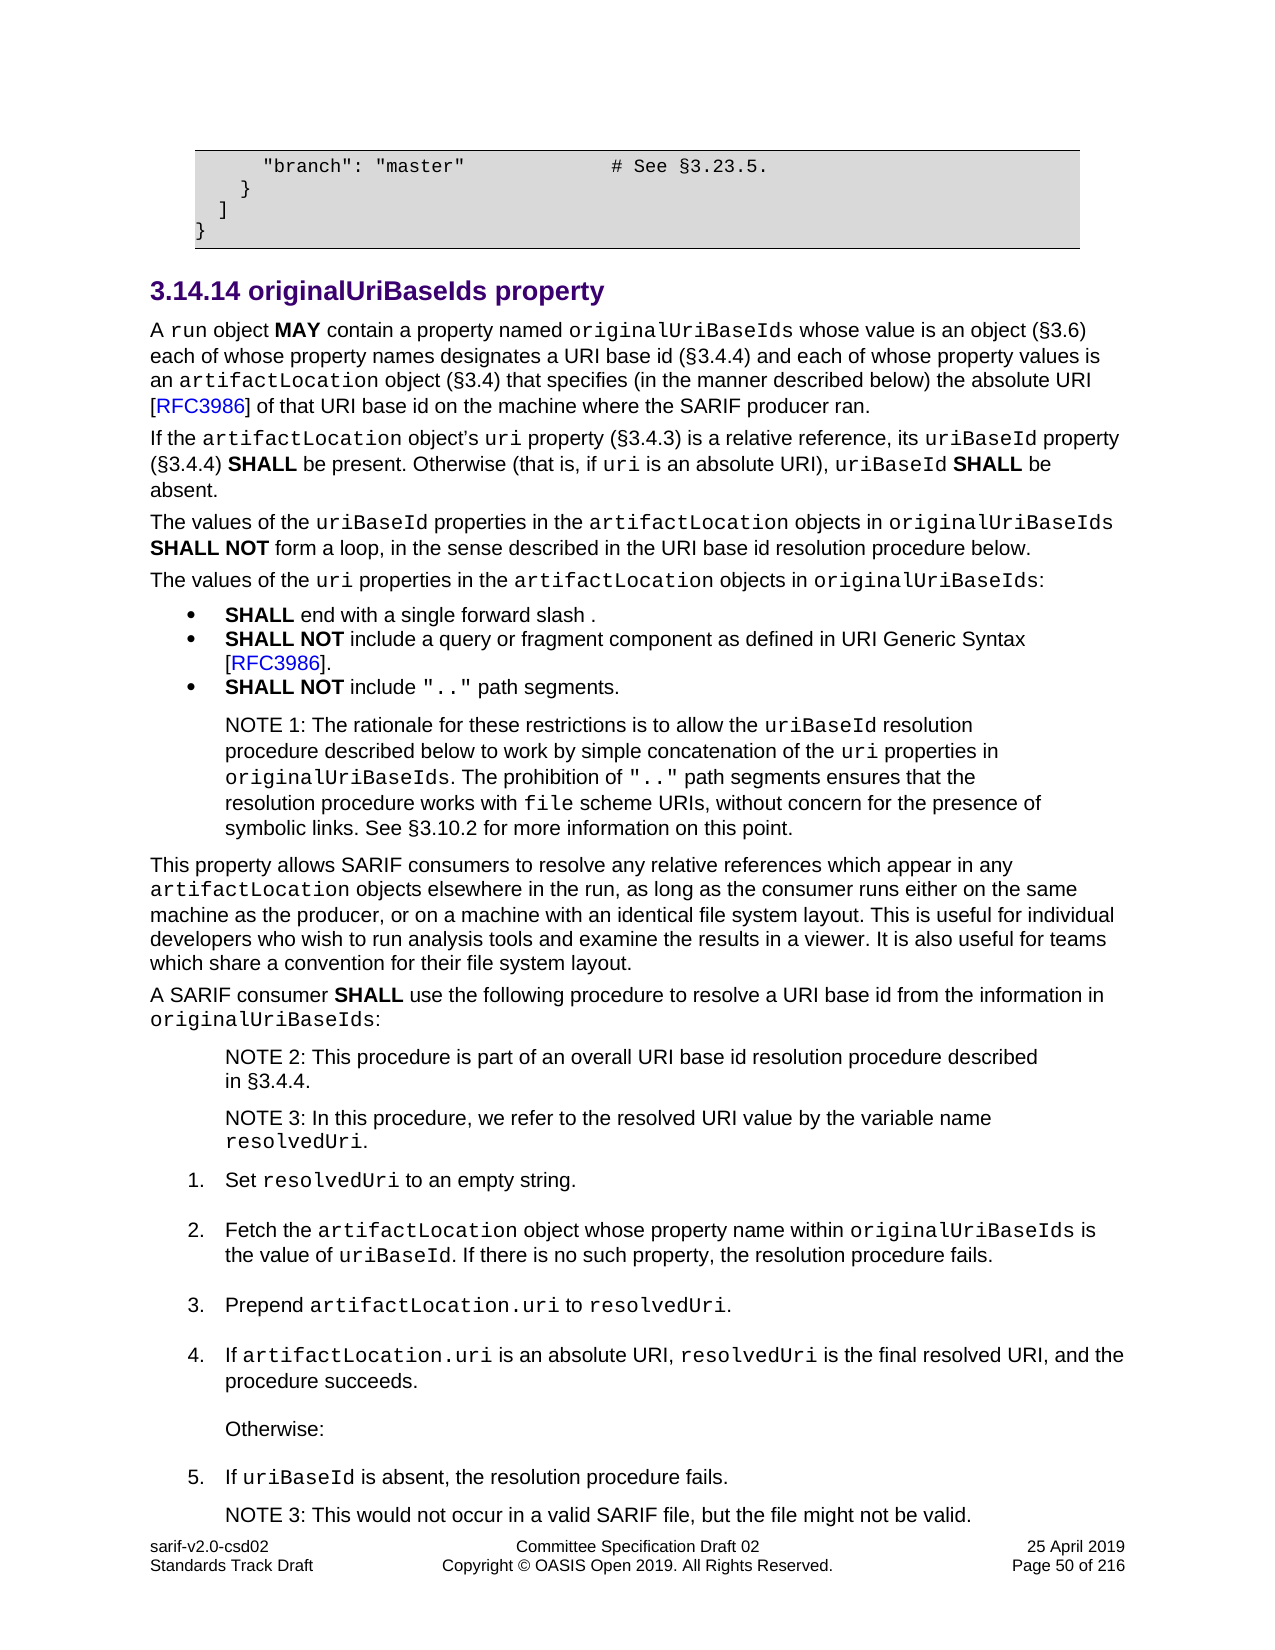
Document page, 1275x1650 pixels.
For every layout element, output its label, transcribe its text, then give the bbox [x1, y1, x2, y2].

list If uriBaseId is absent, the resolution procedure fails. [187, 1464, 1125, 1490]
text NOTE 1: The rationale for these restrictions is to allow the uriBaseId resolution procedure described below to work by simple concatenation of the uri properties in originalUriBaseIds. The prohibition of ".." path segments ensures that the resolution procedure works with file scheme URIs, without concern for the presence of symbolic links. See §3.10.2 for more information on this point. [225, 713, 1050, 840]
text The values of the uri properties in the artifactLocation objects in originalUriBaseIds: [150, 568, 1125, 594]
list Prepend artifactLocation.uri to resolvedUri. [187, 1293, 1125, 1343]
text NOTE 3: In this procedure, we refer to the resolved URI value by the variable name resolvedUri. [225, 1105, 1050, 1155]
text "branch": "master" # See §3.23.5. [195, 151, 1080, 171]
subtitle originalUriBaseIds property [150, 274, 1125, 306]
text } [195, 171, 1080, 192]
text } [195, 214, 1080, 248]
text A SARIF consumer SHALL use the following procedure to resolve a URI base id from the information in originalUriBaseIds: [150, 983, 1125, 1032]
list Set resolvedUri to an empty string. [187, 1168, 1125, 1217]
text This property allows SARIF consumers to resolve any relative references which appear in any artifactLocation objects elsewhere in the run, as long as the consumer runs either on the same machine as the producer, or on a machine with an identical file system layout. This is useful for individual developers who wish to run analysis tools and examine the results in a viewer. It is also useful for teams which share a convention for their file system layout. [150, 853, 1125, 974]
list SHALL NOT include ".." path segments. [187, 674, 1125, 700]
text NOTE 2: This procedure is part of an overall URI base id resolution procedure described in §3.4.4. [225, 1045, 1050, 1093]
list SHALL end with a single forward slash . [187, 602, 1125, 627]
text ] [195, 192, 1080, 214]
text The values of the uriBaseId properties in the artifactLocation objects in originalUriBaseIds SHALL NOT form a loop, in the sense described in the URI base id resolution procedure below. [150, 510, 1125, 560]
list SHALL NOT include a query or fragment component as defined in URI Generic Syntax [RFC3986]. [187, 627, 1125, 674]
text NOTE 3: This would not occur in a valid SARIF file, but the file might not be valid. [225, 1503, 1050, 1527]
list If artifactLocation.uri is an absolute URI, resolvedUri is the final resolved URI, and the procedure succeeds. Otherwise: [187, 1343, 1125, 1464]
